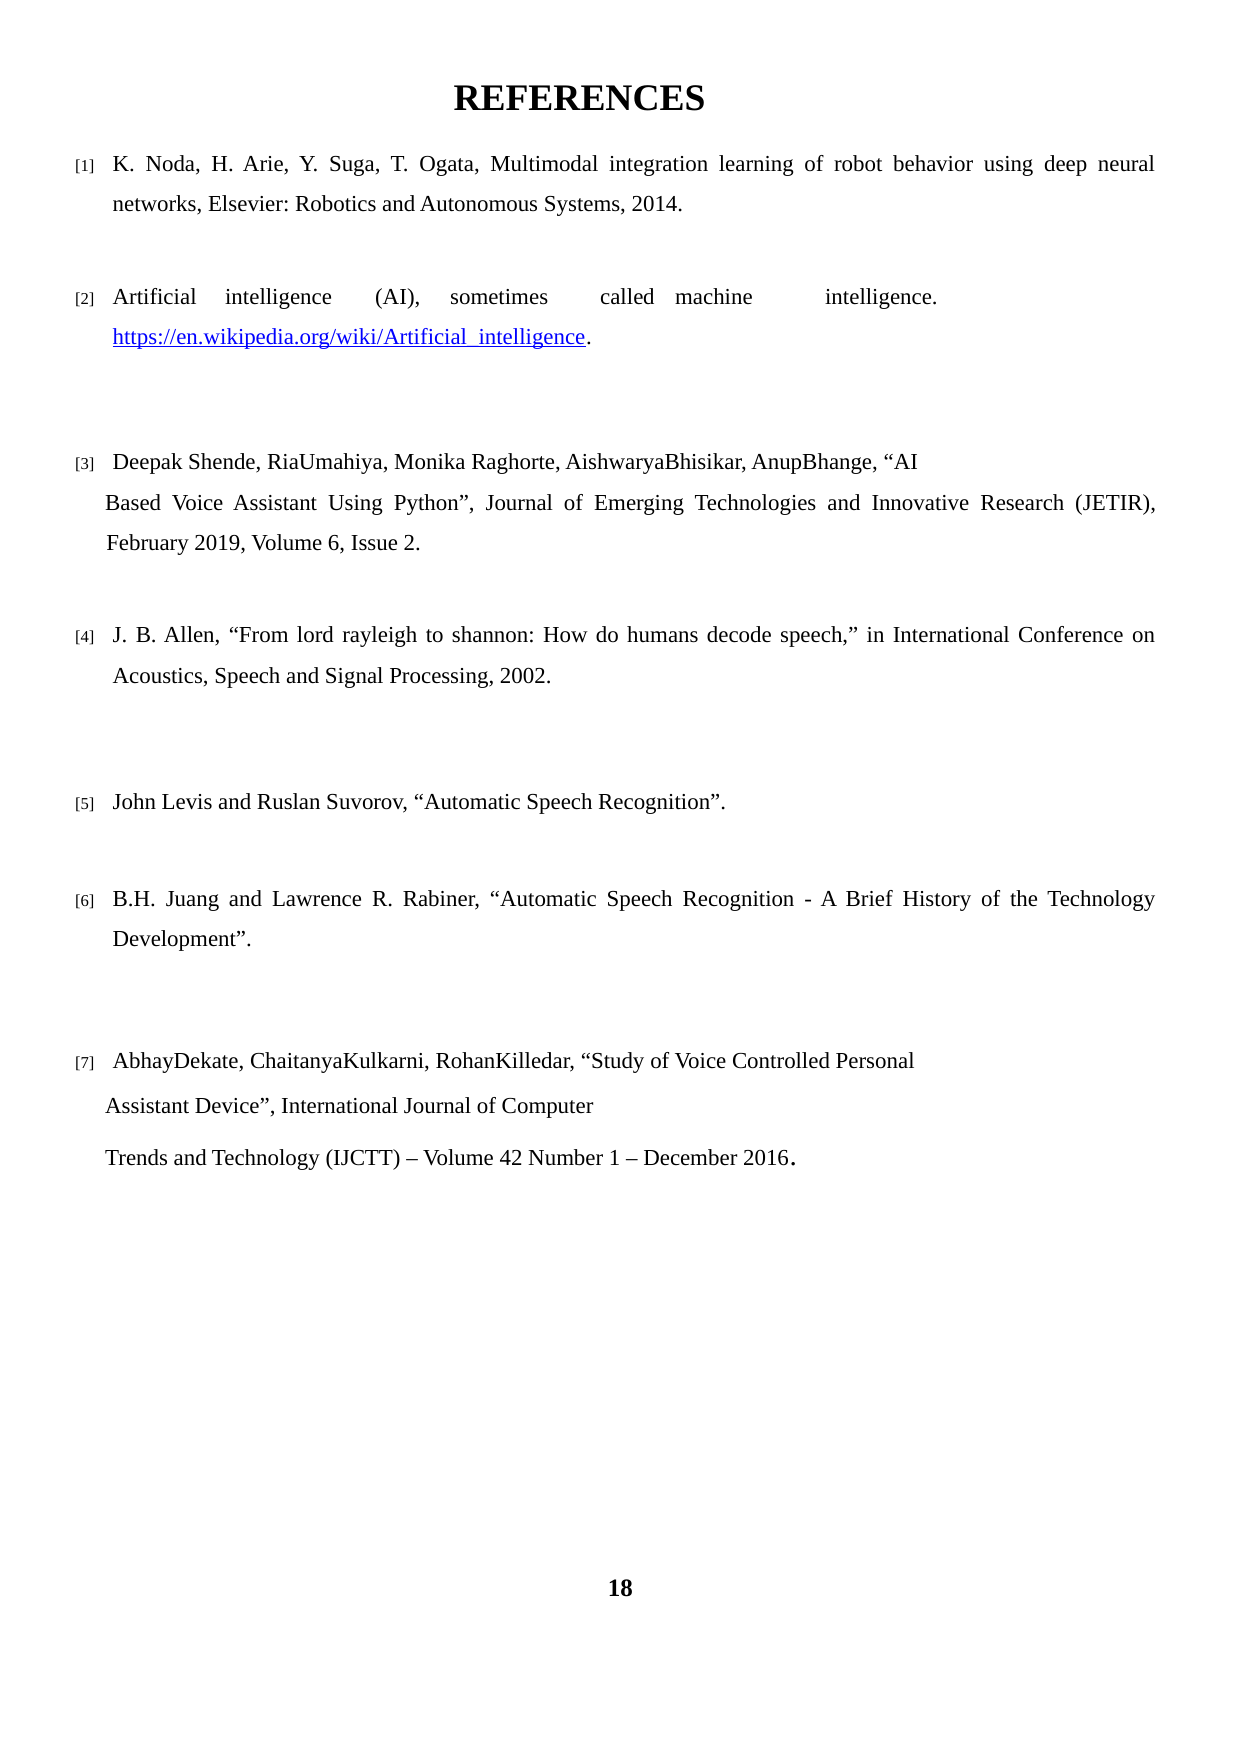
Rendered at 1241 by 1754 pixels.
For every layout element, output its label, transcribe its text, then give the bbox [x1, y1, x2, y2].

list B.H. Juang and Lawrence R. Rabiner, “Automatic Speech Recognition - A Brief History of the Technology Development”. [75, 885, 1157, 952]
list Deepak Shende, RiaUmahiya, Monika Raghorte, AishwaryaBhisikar, AnupBhange, “AI [75, 448, 1157, 474]
text Assistant Device”, International Journal of Computer [105, 1092, 1157, 1119]
list J. B. Allen, “From lord rayleigh to shannon: How do humans decode speech,” in International Conference on Acoustics, Speech and Signal Processing, 2002. [75, 621, 1157, 688]
text 18 [75, 1573, 1165, 1602]
subtitle REFERENCES [142, 75, 1017, 118]
list K. Noda, H. Arie, Y. Suga, T. Ogata, Multimodal integration learning of robot behavior using deep neural networks, Elsevier: Robotics and Autonomous Systems, 2014. [75, 150, 1157, 217]
text Based Voice Assistant Using Python”, Journal of Emerging Technologies and Innovative Research (JETIR), February 2019, Volume 6, Issue 2. [105, 489, 1157, 555]
list AbhayDekate, ChaitanyaKulkarni, RohanKilledar, “Study of Voice Controlled Personal [75, 1047, 1157, 1074]
list Artificial intelligence (AI), sometimes called machine intelligence. https://en.wikipedia.org/wiki/Artificial_intelligence. [75, 283, 1157, 349]
list John Levis and Ruslan Suvorov, “Automatic Speech Recognition”. [75, 788, 1157, 815]
text Trends and Technology (IJCTT) – Volume 42 Number 1 – December 2016. [105, 1138, 1157, 1172]
